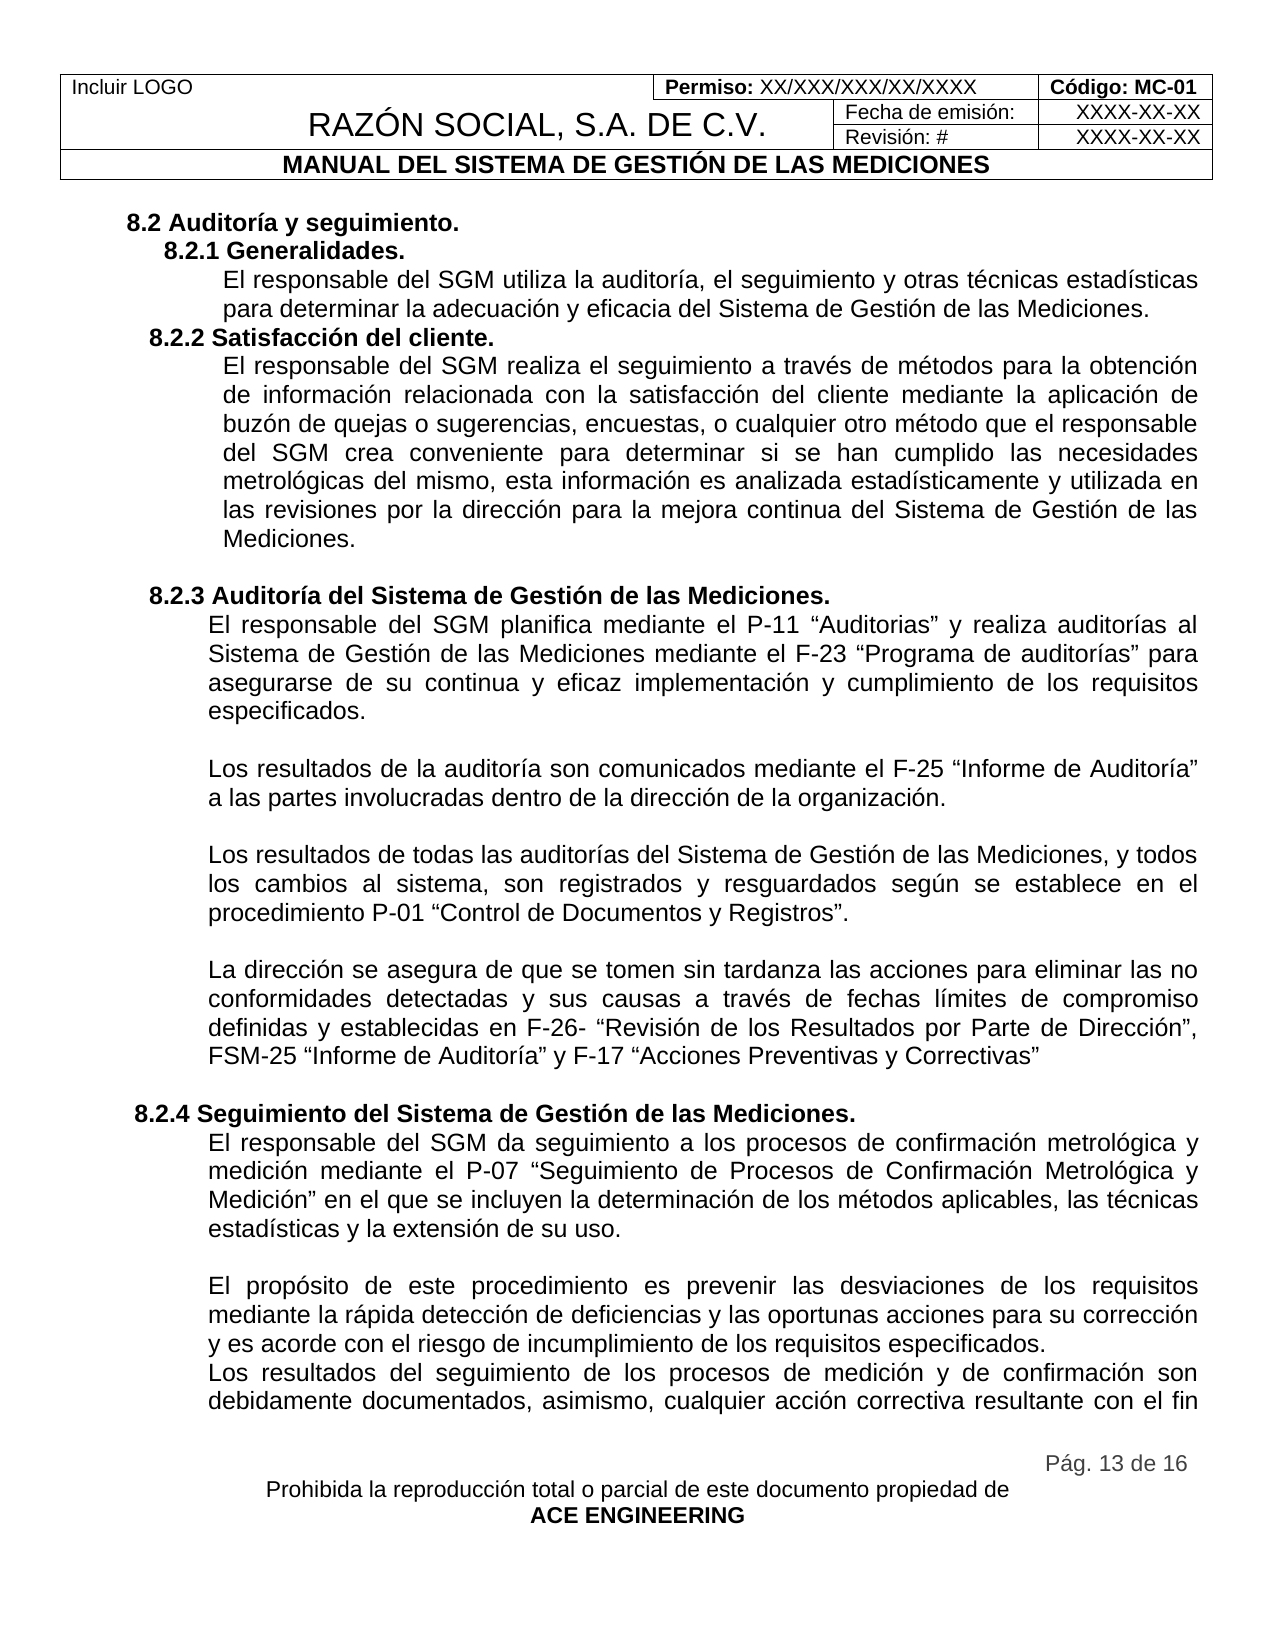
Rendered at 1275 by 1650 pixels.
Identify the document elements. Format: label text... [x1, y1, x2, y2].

text El propósito de este procedimiento es prevenir las desviaciones de los requisitos mediante la rápida detección de deficiencias y las oportunas acciones para su corrección y es acorde con el riesgo de incumplimiento de los requisitos especificados. [208, 1271, 1200, 1358]
text Los resultados de todas las auditorías del Sistema de Gestión de las Mediciones, y todos los cambios al sistema, son registrados y resguardados según se establece en el procedimiento P-01 “Control de Documentos y Registros”. [208, 840, 1200, 926]
text La dirección se asegura de que se tomen sin tardanza las acciones para eliminar las no conformidades detectadas y sus causas a través de fechas límites de compromiso definidas y establecidas en F-26- “Revisión de los Resultados por Parte de Dirección”, FSM-25 “Informe de Auditoría” y F-17 “Acciones Preventivas y Correctivas” [208, 955, 1200, 1070]
text 8.2.3 Auditoría del Sistema de Gestión de las Mediciones. [149, 581, 1200, 610]
text 8.2.4 Seguimiento del Sistema de Gestión de las Mediciones. [134, 1099, 1200, 1128]
text El responsable del SGM realiza el seguimiento a través de métodos para la obtención de información relacionada con la satisfacción del cliente mediante la aplicación de buzón de quejas o sugerencias, encuestas, o cualquier otro método que el responsable del SGM crea conveniente para determinar si se han cumplido las necesidades metrológicas del mismo, esta información es analizada estadísticamente y utilizada en las revisiones por la dirección para la mejora continua del Sistema de Gestión de las Mediciones. [223, 351, 1200, 553]
text El responsable del SGM da seguimiento a los procesos de confirmación metrológica y medición mediante el P-07 “Seguimiento de Procesos de Confirmación Metrológica y Medición” en el que se incluyen la determinación de los métodos aplicables, las técnicas estadísticas y la extensión de su uso. [208, 1128, 1200, 1243]
text El responsable del SGM utiliza la auditoría, el seguimiento y otras técnicas estadísticas para determinar la adecuación y eficacia del Sistema de Gestión de las Mediciones. [223, 265, 1200, 323]
text 8.2 Auditoría y seguimiento. [119, 208, 1200, 236]
text El responsable del SGM planifica mediante el P-11 “Auditorias” y realiza auditorías al Sistema de Gestión de las Mediciones mediante el F-23 “Programa de auditorías” para asegurarse de su continua y eficaz implementación y cumplimiento de los requisitos especificados. [208, 610, 1200, 725]
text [208, 1358, 1200, 1415]
text 8.2.1 Generalidades. [164, 236, 1200, 265]
text 8.2.2 Satisfacción del cliente. [149, 323, 1200, 351]
text Los resultados de la auditoría son comunicados mediante el F-25 “Informe de Auditoría” a las partes involucradas dentro de la dirección de la organización. [208, 754, 1200, 811]
